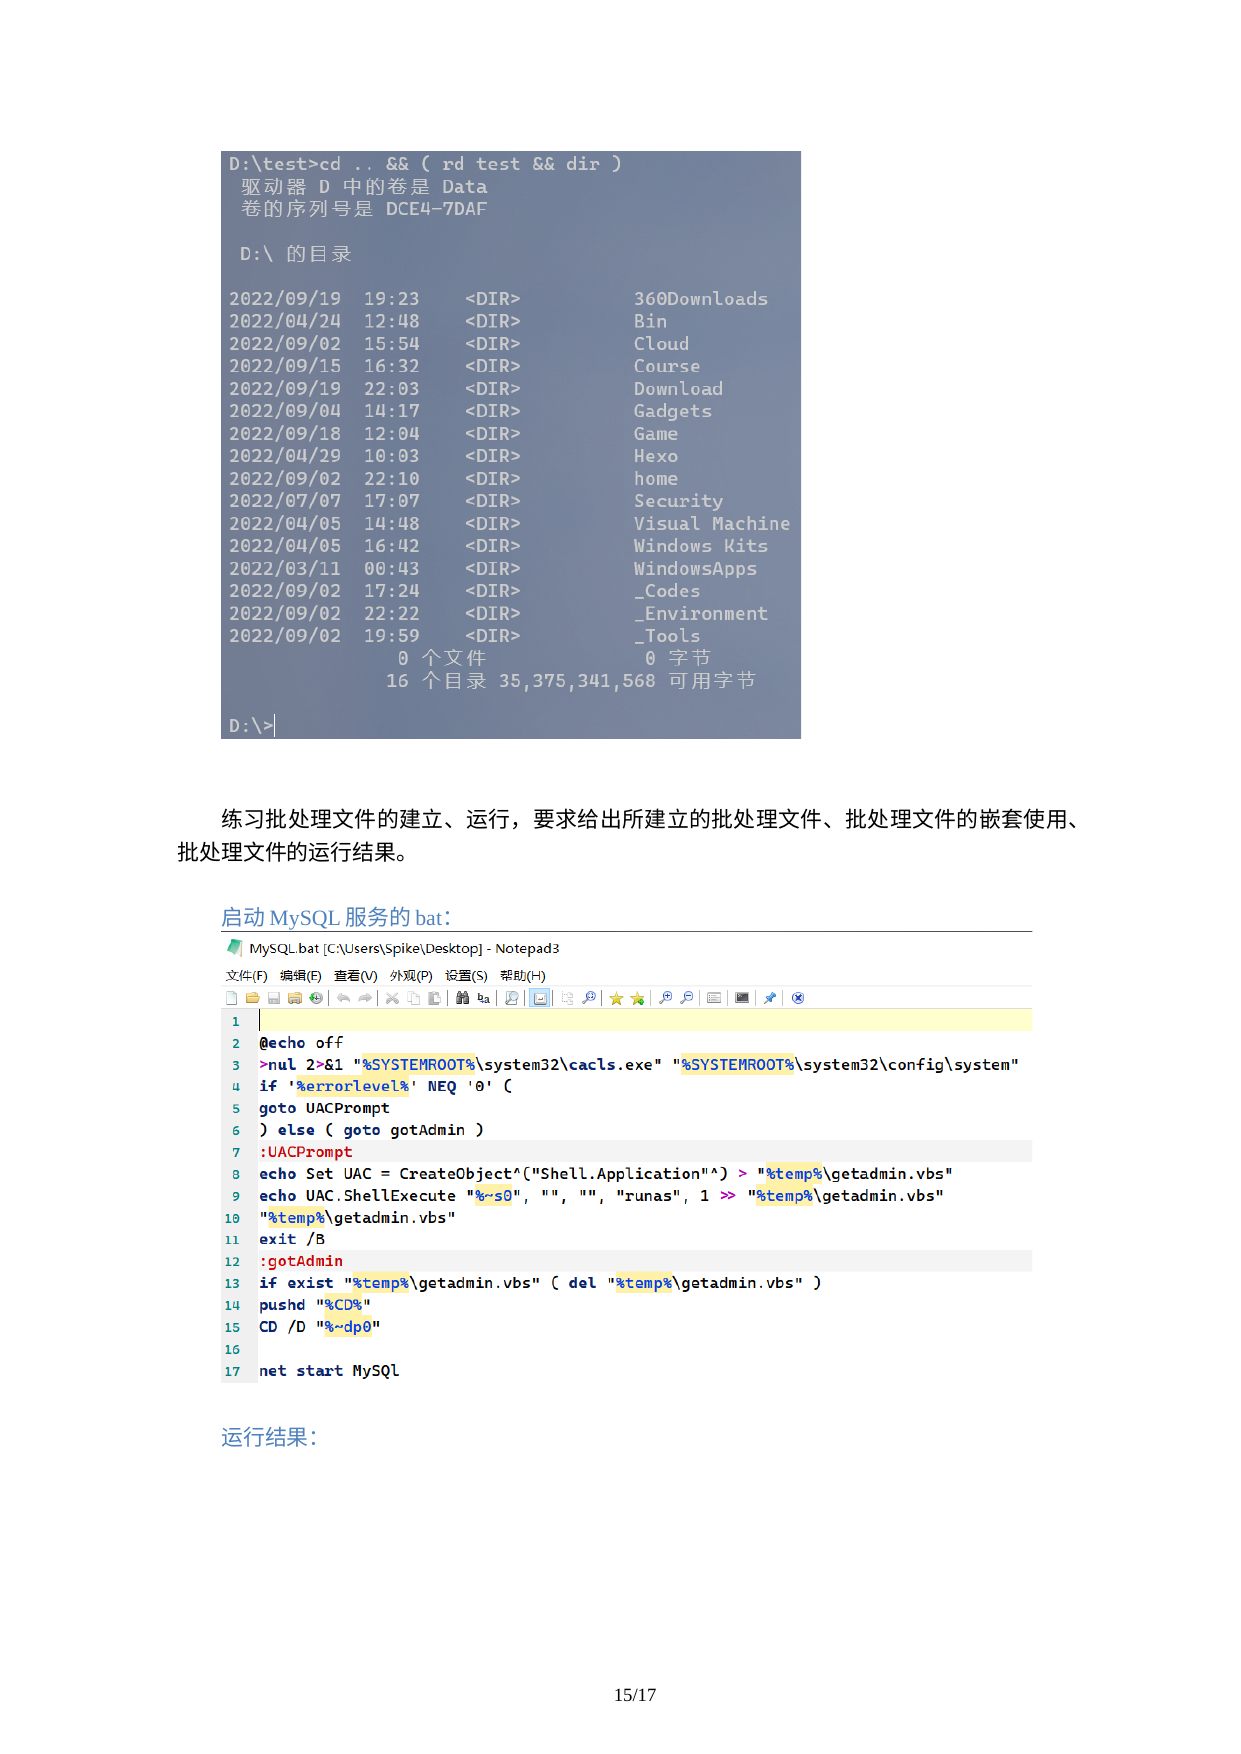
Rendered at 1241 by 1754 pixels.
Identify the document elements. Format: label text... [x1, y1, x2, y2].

picture [221, 151, 802, 739]
text 启动MySQL服务的bat： [177, 899, 1092, 932]
text 运行结果： [177, 1419, 1092, 1452]
text 练习批处理文件的建立、运行，要求给出所建立的批处理文件、批处理文件的嵌套使用、批处理文件的运行结果。 [177, 802, 1092, 867]
picture [221, 931, 1033, 1383]
